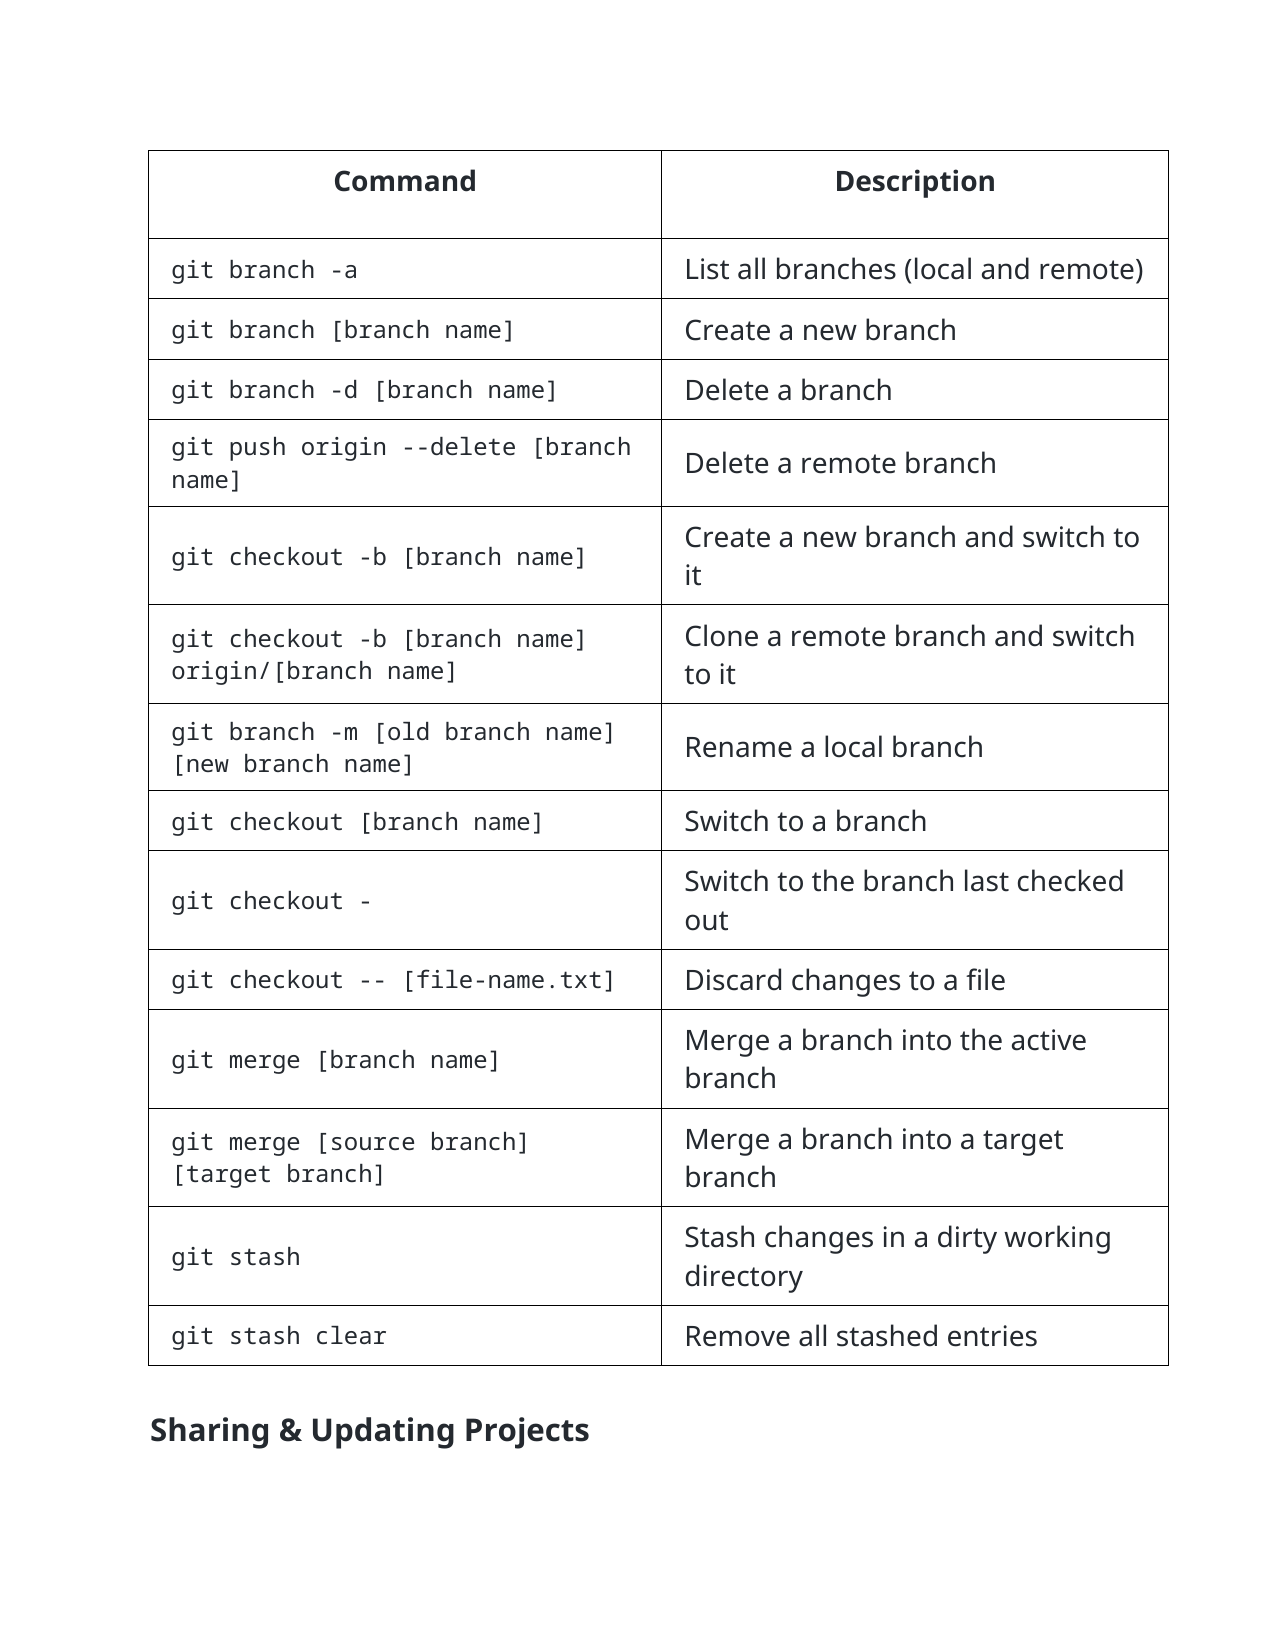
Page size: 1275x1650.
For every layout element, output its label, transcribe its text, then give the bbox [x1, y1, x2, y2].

table_cell Delete a branch [662, 360, 1168, 419]
table_cell Discard changes to a file [662, 950, 1168, 1009]
table_cell git checkout -b [branch name] [149, 507, 661, 604]
table_cell git branch -d [branch name] [149, 360, 661, 419]
table_cell Remove all stashed entries [662, 1306, 1168, 1365]
table_cell Switch to a branch [662, 791, 1168, 850]
table_cell Delete a remote branch [662, 420, 1168, 506]
table_cell git checkout -b [branch name] origin/[branch name] [149, 605, 661, 703]
table_cell List all branches (local and remote) [662, 239, 1168, 298]
table_cell git branch -m [old branch name] [new branch name] [149, 704, 661, 790]
table_cell git stash clear [149, 1306, 661, 1365]
table_cell git merge [source branch] [target branch] [149, 1109, 661, 1206]
table_cell Create a new branch [662, 299, 1168, 358]
table_cell Rename a local branch [662, 704, 1168, 790]
text Sharing & Updating Projects [150, 1408, 1125, 1450]
table_cell Stash changes in a dirty working directory [662, 1207, 1168, 1304]
table_cell Clone a remote branch and switch to it [662, 605, 1168, 703]
table_cell git checkout -- [file-name.txt] [149, 950, 661, 1009]
table_cell git merge [branch name] [149, 1010, 661, 1107]
table_cell Merge a branch into the active branch [662, 1010, 1168, 1107]
table_cell Create a new branch and switch to it [662, 507, 1168, 604]
table_cell git push origin --delete [branch name] [149, 420, 661, 506]
table_cell git branch [branch name] [149, 299, 661, 358]
table_cell git branch -a [149, 239, 661, 298]
table_cell git stash [149, 1207, 661, 1304]
table_cell git checkout - [149, 851, 661, 949]
table_cell Switch to the branch last checked out [662, 851, 1168, 949]
table_header Command [149, 151, 661, 238]
table_cell git checkout [branch name] [149, 791, 661, 850]
table_header Description [662, 151, 1168, 238]
table_cell Merge a branch into a target branch [662, 1109, 1168, 1206]
